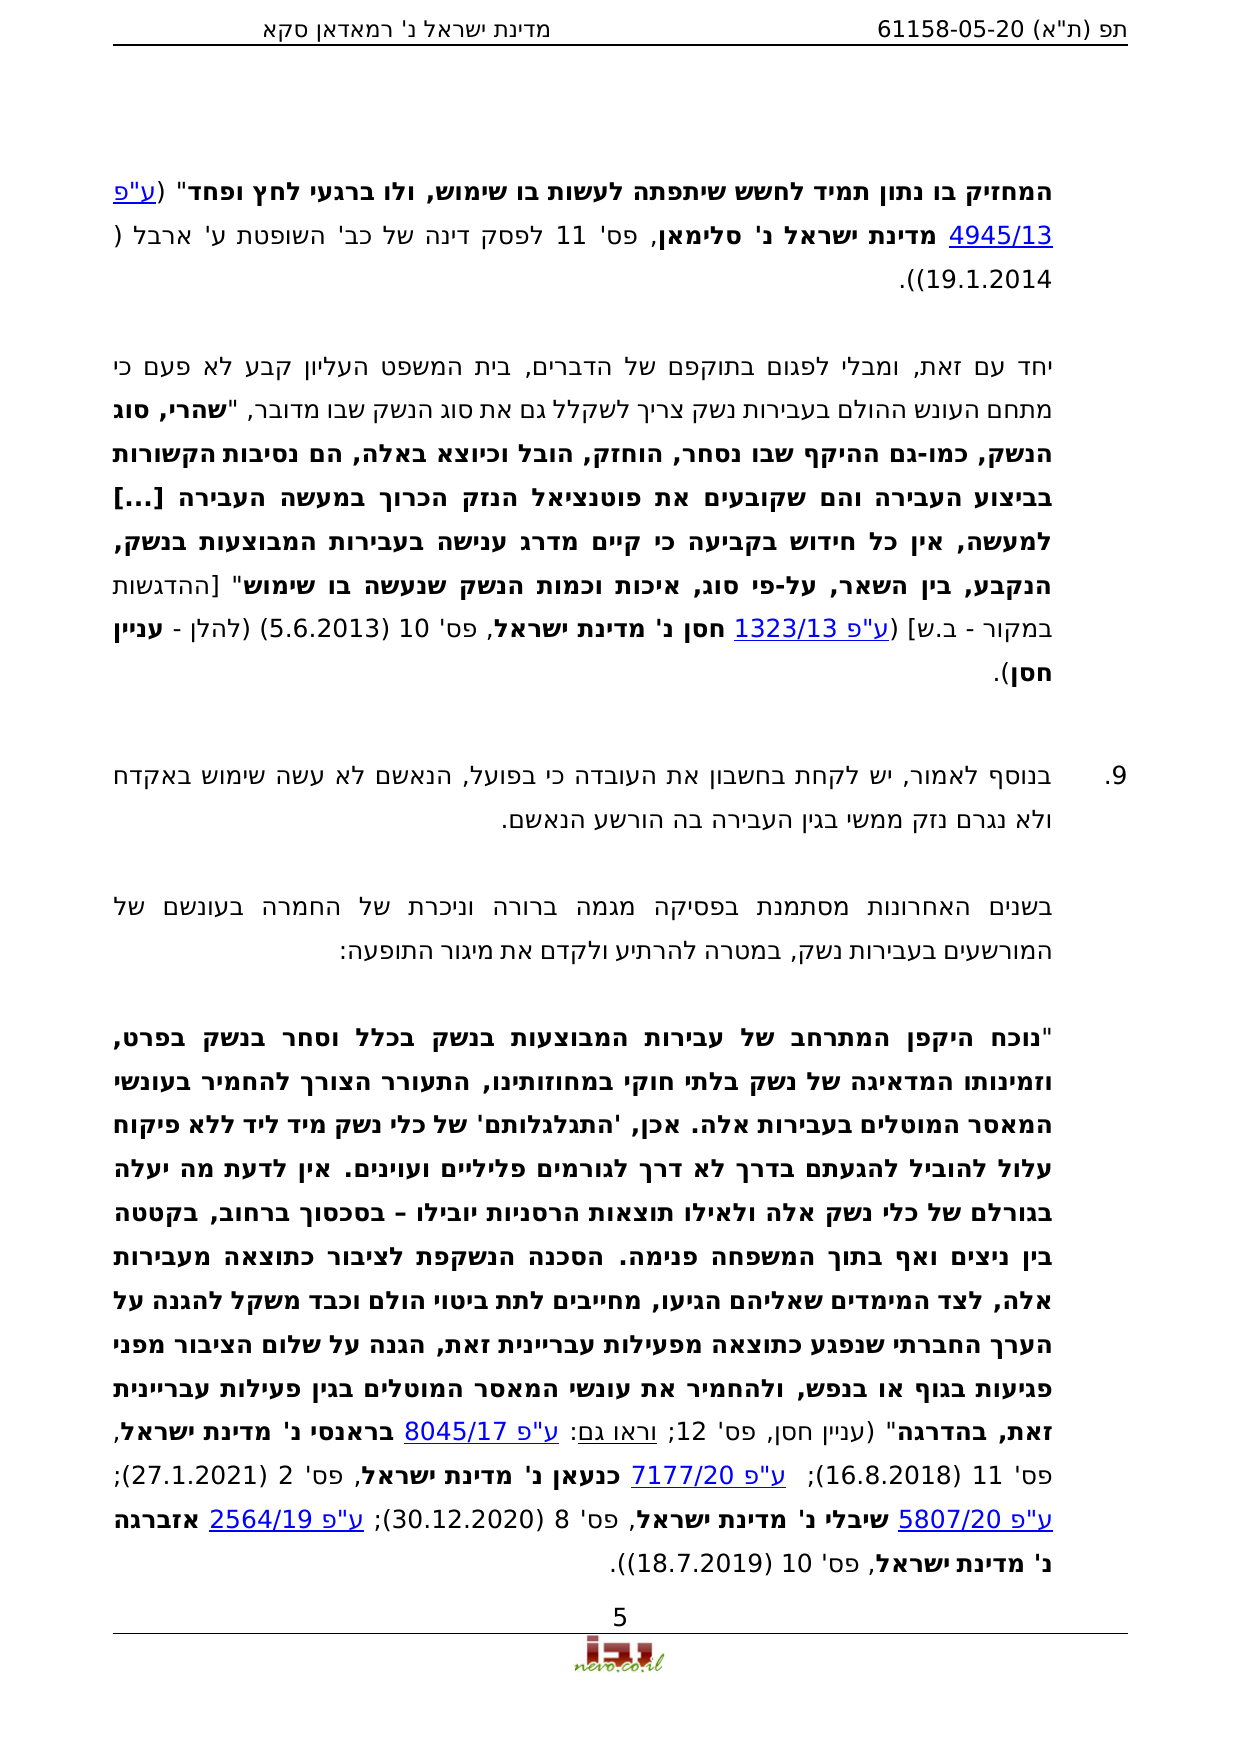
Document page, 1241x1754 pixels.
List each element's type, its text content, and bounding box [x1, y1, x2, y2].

text "נוכח היקפן המתרחב של עבירות המבוצעות בנשק בכלל וסחר בנשק בפרט, וזמינותו המדאיגה של נשק בלתי חוקי במחוזותינו, התעורר הצורך להחמיר בעונשי המאסר המוטלים בעבירות אלה. אכן, 'התגלגלותם' של כלי נשק מיד ליד ללא פיקוח עלול להוביל להגעתם בדרך לא דרך לגורמים פליליים ועוינים. אין לדעת מה יעלה בגורלם של כלי נשק אלה ולאילו תוצאות הרסניות יובילו – בסכסוך ברחוב, בקטטה בין ניצים ואף בתוך המשפחה פנימה. הסכנה הנשקפת לציבור כתוצאה מעבירות אלה, לצד המימדים שאליהם הגיעו, מחייבים לתת ביטוי הולם וכבד משקל להגנה על הערך החברתי שנפגע כתוצאה מפעילות עבריינית זאת, הגנה על שלום הציבור מפני פגיעות בגוף או בנפש, ולהחמיר את עונשי המאסר המוטלים בגין פעילות עבריינית זאת, בהדרגה" (עניין חסן, פס' 12; וראו גם: ע"פ 8045/17 בראנסי נ' מדינת ישראל, פס' 11 (16.8.2018); ע"פ 7177/20 כנעאן נ' מדינת ישראל, פס' 2 (27.1.2021); ע"פ 5807/20 שיבלי נ' מדינת ישראל, פס' 8 (30.12.2020); ע"פ 2564/19 אזברגה נ' מדינת ישראל, פס' 10 (18.7.2019)). [112, 1023, 1053, 1578]
text יחד עם זאת, ומבלי לפגום בתוקפם של הדברים, בית המשפט העליון קבע לא פעם כי מתחם העונש ההולם בעבירות נשק צריך לשקלל גם את סוג הנשק שבו מדובר, "שהרי, סוג הנשק, כמו-גם ההיקף שבו נסחר, הוחזק, הובל וכיוצא באלה, הם נסיבות הקשורות בביצוע העבירה והם שקובעים את פוטנציאל הנזק הכרוך במעשה העבירה [...] למעשה, אין כל חידוש בקביעה כי קיים מדרג ענישה בעבירות המבוצעות בנשק, הנקבע, בין השאר, על-פי סוג, איכות וכמות הנשק שנעשה בו שימוש" [ההדגשות במקור - ב.ש] (ע"פ 1323/13 חסן נ' מדינת ישראל, פס' 10 (5.6.2013) (להלן - עניין חסן). [112, 352, 1128, 687]
text 9. בנוסף לאמור, יש לקחת בחשבון את העובדה כי בפועל, הנאשם לא עשה שימוש באקדח ולא נגרם נזק ממשי בגין העבירה בה הורשע הנאשם. [112, 762, 1128, 834]
text בשנים האחרונות מסתמנת בפסיקה מגמה ברורה וניכרת של החמרה בעונשם של המורשעים בעבירות נשק, במטרה להרתיע ולקדם את מיגור התופעה: [112, 892, 1128, 965]
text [112, 177, 1053, 294]
picture [574, 1635, 666, 1673]
